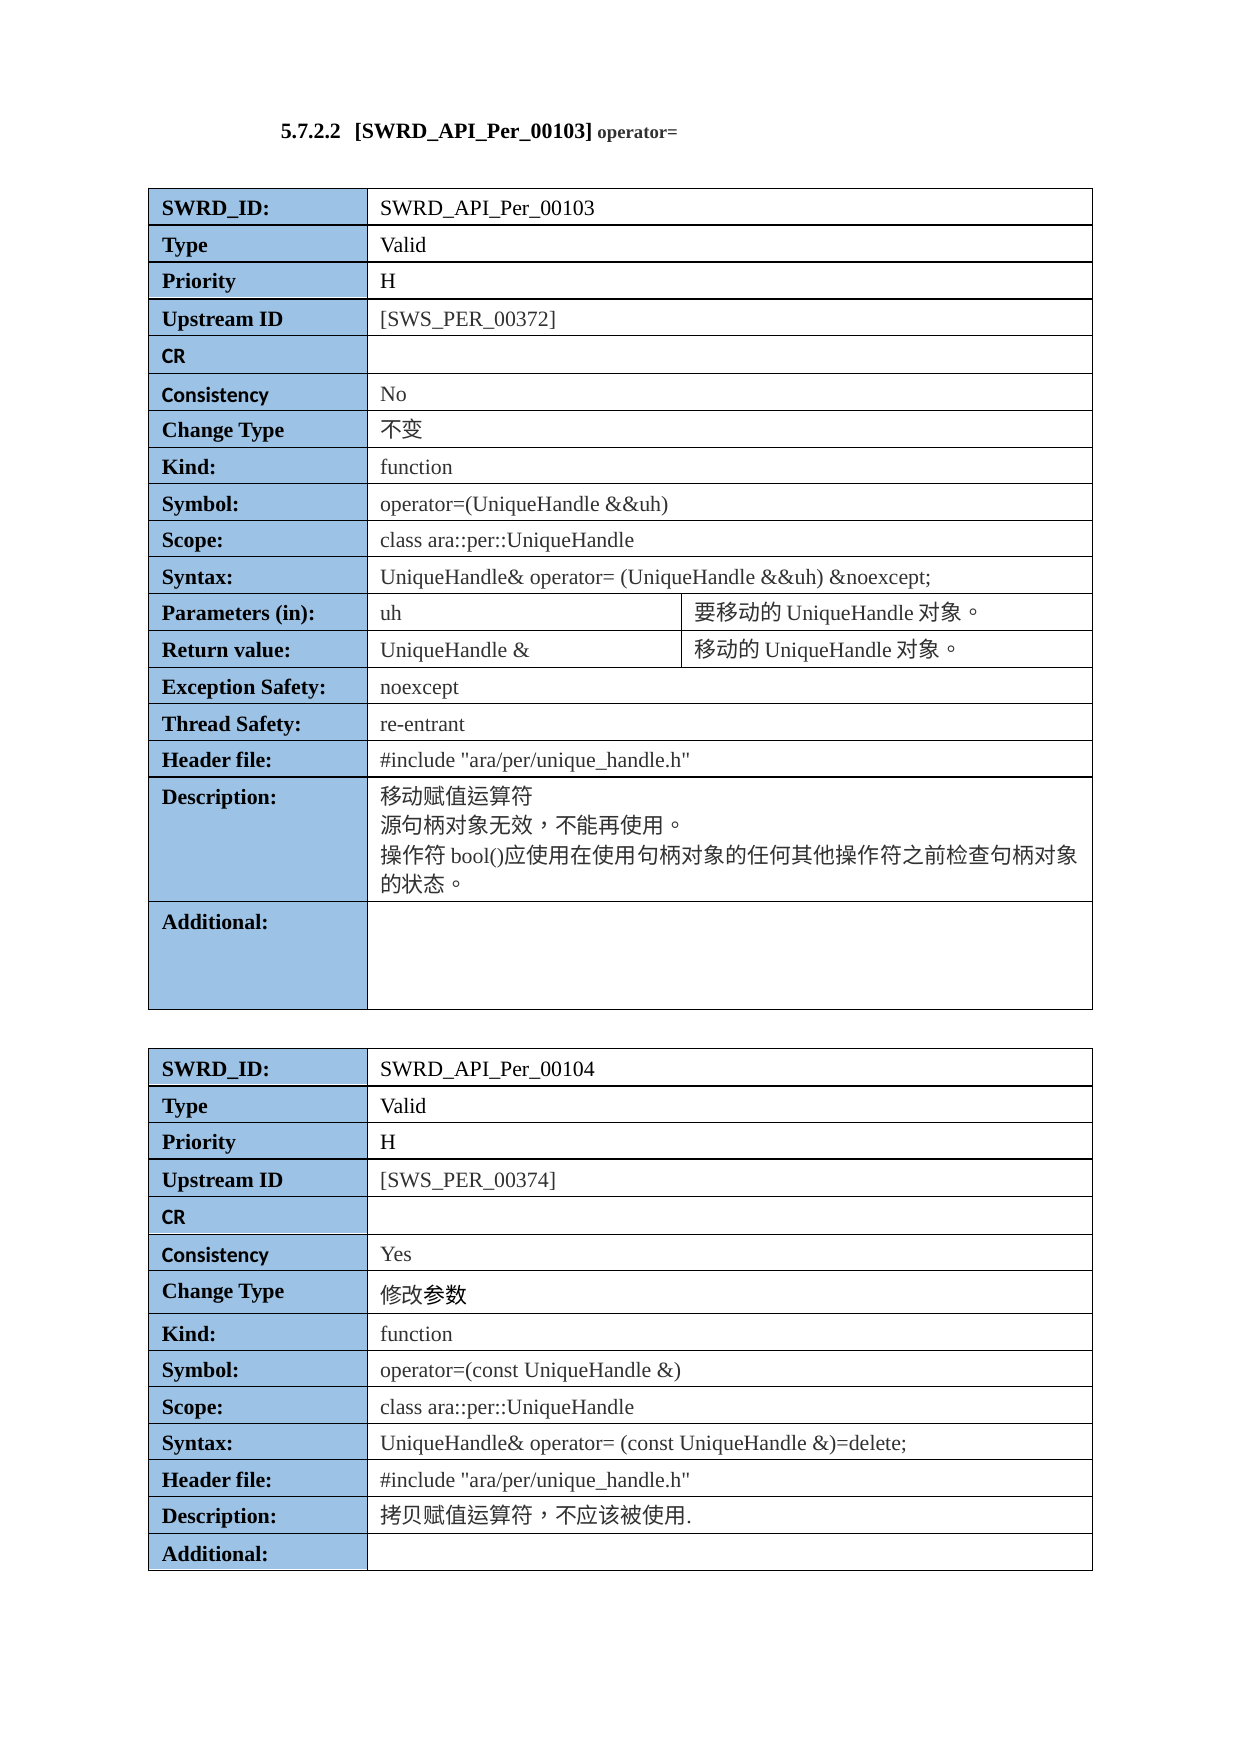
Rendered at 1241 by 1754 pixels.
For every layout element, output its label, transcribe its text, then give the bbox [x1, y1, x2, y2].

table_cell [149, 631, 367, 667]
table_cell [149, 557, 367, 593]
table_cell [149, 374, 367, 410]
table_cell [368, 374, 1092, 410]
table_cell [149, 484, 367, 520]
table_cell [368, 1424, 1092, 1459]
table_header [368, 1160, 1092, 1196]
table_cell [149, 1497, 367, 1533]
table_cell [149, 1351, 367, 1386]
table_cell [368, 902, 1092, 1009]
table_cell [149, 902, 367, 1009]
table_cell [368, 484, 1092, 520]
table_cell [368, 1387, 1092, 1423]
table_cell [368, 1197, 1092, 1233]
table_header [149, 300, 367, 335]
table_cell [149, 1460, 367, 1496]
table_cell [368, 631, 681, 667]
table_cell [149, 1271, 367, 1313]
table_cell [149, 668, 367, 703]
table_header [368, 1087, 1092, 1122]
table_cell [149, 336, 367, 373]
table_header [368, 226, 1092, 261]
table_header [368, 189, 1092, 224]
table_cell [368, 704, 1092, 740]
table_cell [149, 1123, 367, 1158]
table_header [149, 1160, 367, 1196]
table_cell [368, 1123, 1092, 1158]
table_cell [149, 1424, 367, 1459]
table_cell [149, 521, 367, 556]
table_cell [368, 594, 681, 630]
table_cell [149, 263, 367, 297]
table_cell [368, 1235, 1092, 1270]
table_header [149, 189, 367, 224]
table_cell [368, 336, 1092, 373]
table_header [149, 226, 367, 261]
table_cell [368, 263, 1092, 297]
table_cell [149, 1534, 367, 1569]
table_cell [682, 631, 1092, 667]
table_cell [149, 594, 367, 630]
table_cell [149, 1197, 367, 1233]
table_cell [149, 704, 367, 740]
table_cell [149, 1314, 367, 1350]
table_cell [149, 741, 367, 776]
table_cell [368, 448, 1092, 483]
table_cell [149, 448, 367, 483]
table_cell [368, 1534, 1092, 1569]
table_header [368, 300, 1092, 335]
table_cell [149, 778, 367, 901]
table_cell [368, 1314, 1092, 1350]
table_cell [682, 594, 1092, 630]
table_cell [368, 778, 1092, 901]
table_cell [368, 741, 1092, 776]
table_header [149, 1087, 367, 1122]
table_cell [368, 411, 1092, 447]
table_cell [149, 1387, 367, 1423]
subtitle [SWRD_API_Per_00103] operator= [281, 118, 1152, 143]
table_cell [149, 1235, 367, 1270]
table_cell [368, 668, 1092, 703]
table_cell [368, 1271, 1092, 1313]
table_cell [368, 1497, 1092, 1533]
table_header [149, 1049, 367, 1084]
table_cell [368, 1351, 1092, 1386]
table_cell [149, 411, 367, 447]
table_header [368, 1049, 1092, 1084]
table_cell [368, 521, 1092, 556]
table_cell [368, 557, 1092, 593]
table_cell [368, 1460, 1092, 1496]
